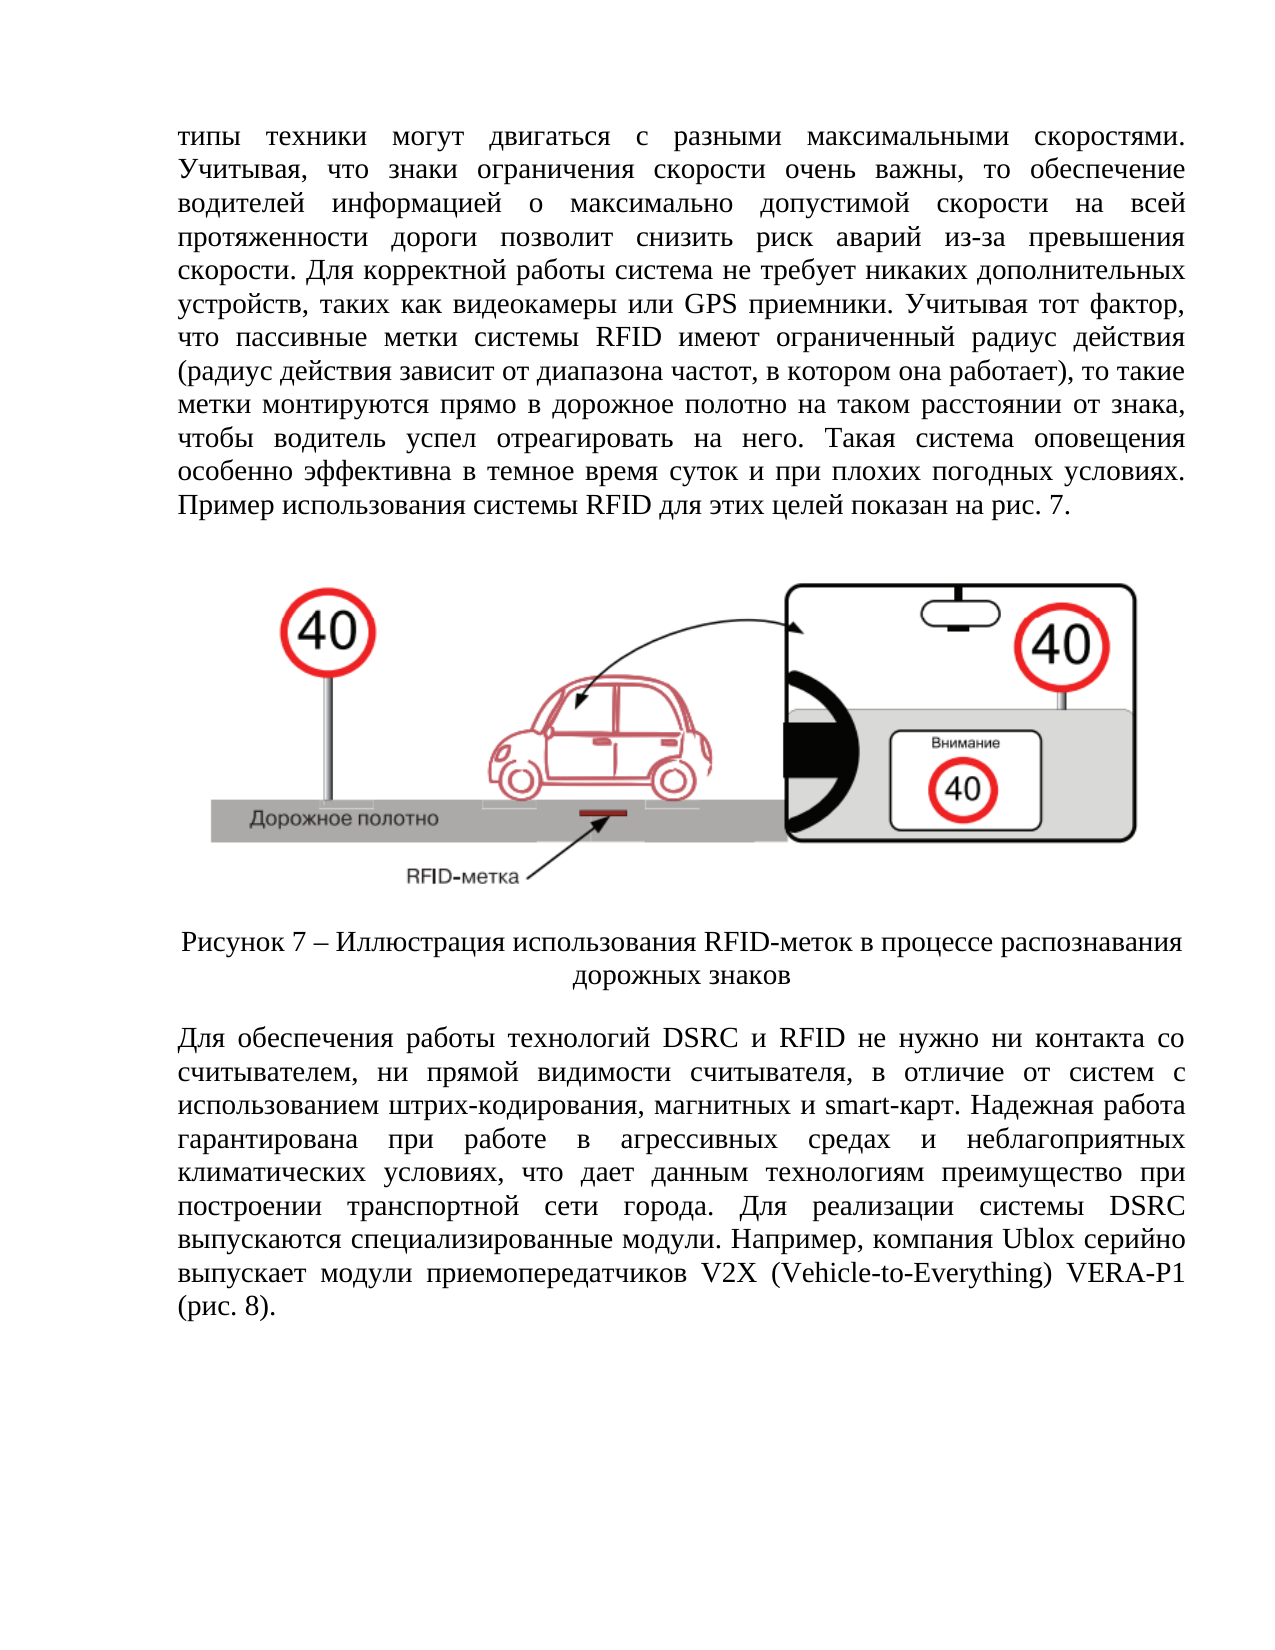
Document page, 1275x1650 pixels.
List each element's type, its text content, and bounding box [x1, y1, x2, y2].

picture [177, 549, 1183, 895]
text Рисунок 7 – Иллюстрация использования RFID-меток в процессе распознавания дорожных знаков [177, 924, 1186, 991]
text Для обеспечения работы технологий DSRC и RFID не нужно ни контакта со считывателем, ни прямой видимости считывателя, в отличие от систем с использованием штрих-кодирования, магнитных и smart-карт. Надежная работа гарантирована при работе в агрессивных средах и неблагоприятных климатических условиях, что дает данным технологиям преимущество при построении транспортной сети города. Для реализации системы DSRC выпускаются специализированные модули. Например, компания Ublox серийно выпускает модули приемопередатчиков V2X (Vehicle-to-Everything) VERA-P1 (рис. 8). [177, 1020, 1186, 1322]
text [177, 118, 1186, 521]
